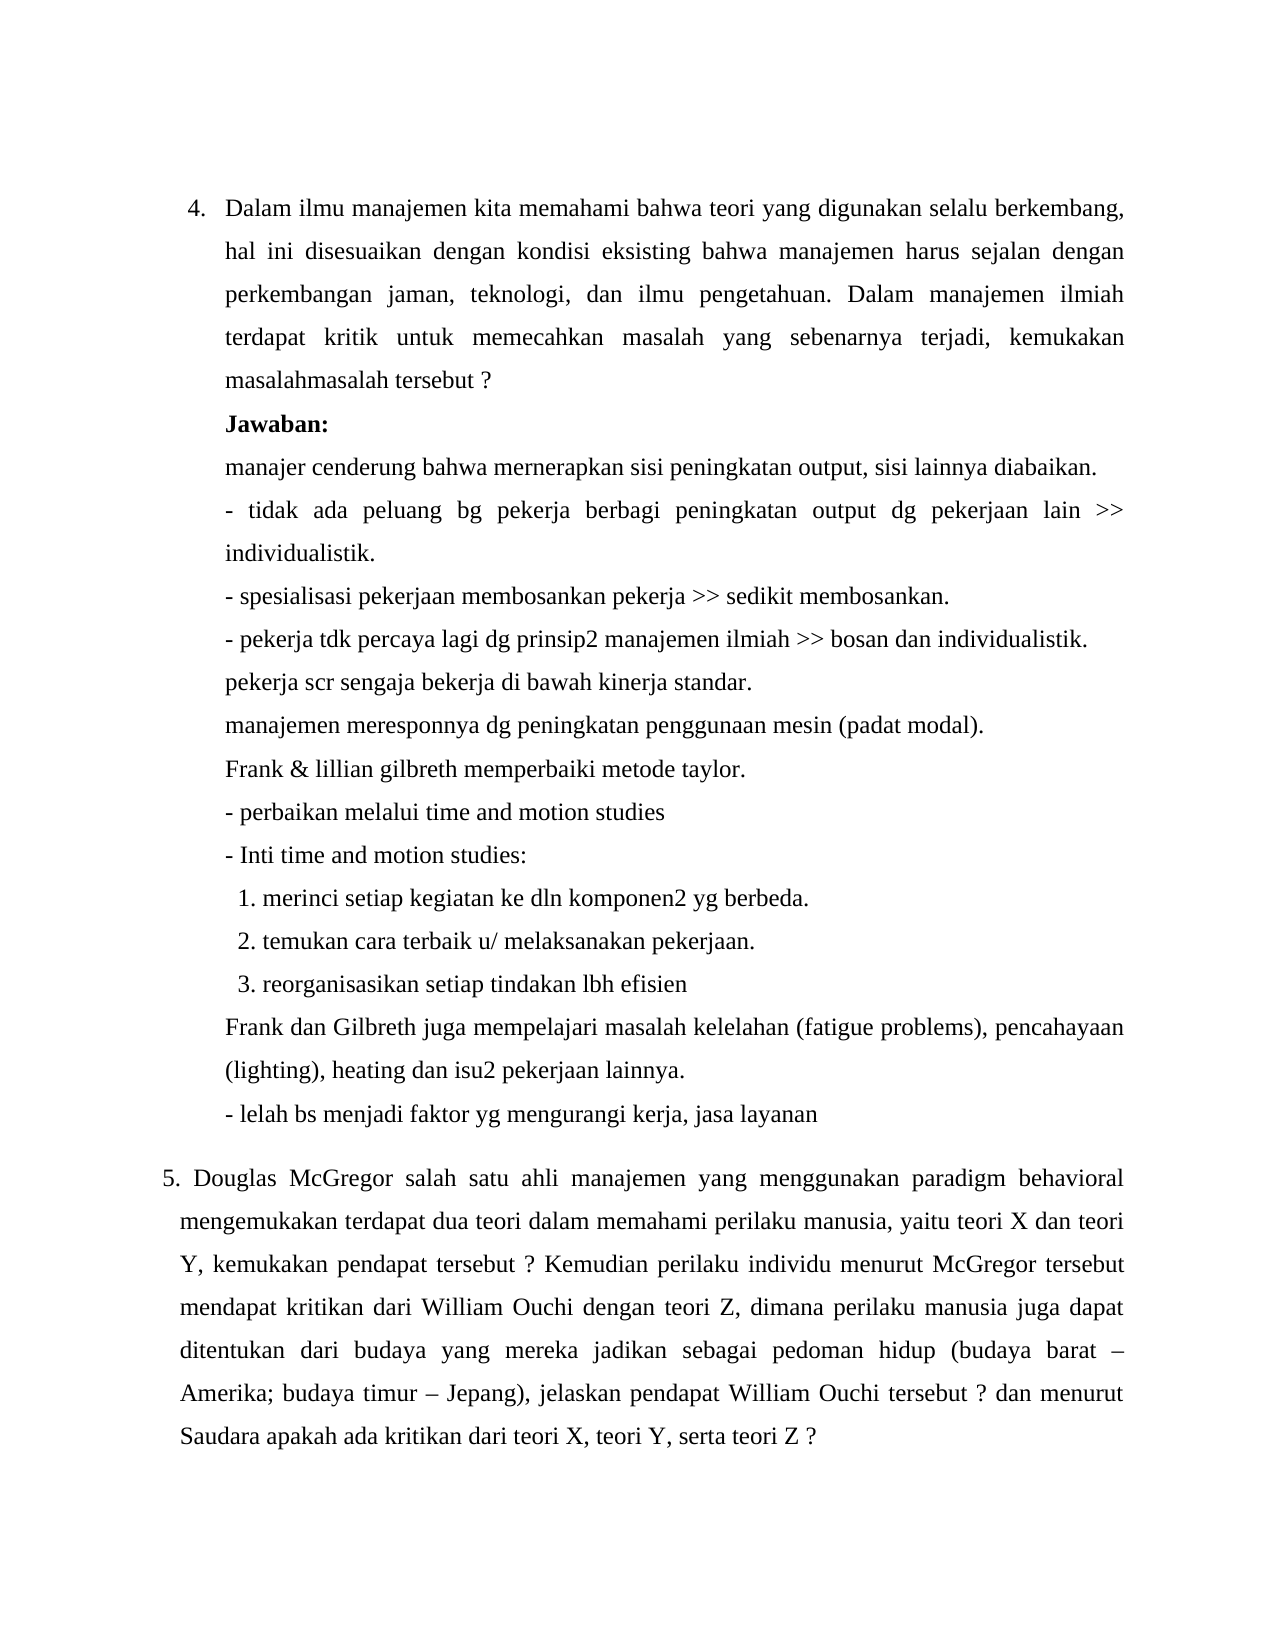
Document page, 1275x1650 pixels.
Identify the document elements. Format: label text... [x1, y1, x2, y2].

list Dalam ilmu manajemen kita memahami bahwa teori yang digunakan selalu berkembang, hal ini disesuaikan dengan kondisi eksisting bahwa manajemen harus sejalan dengan perkembangan jaman, teknologi, dan ilmu pengetahuan. Dalam manajemen ilmiah terdapat kritik untuk memecahkan masalah yang sebenarnya terjadi, kemukakan masalahmasalah tersebut ? [187, 193, 1125, 394]
list Frank dan Gilbreth juga mempelajari masalah kelelahan (fatigue problems), pencahayaan (lighting), heating dan isu2 pekerjaan lainnya. [225, 1012, 1125, 1084]
list Frank & lillian gilbreth memperbaiki metode taylor. [225, 754, 1125, 782]
text 5. Douglas McGregor salah satu ahli manajemen yang menggunakan paradigm behavioral mengemukakan terdapat dua teori dalam memahami perilaku manusia, yaitu teori X dan teori Y, kemukakan pendapat tersebut ? Kemudian perilaku individu menurut McGregor tersebut mendapat kritikan dari William Ouchi dengan teori Z, dimana perilaku manusia juga dapat ditentukan dari budaya yang mereka jadikan sebagai pedoman hidup (budaya barat – Amerika; budaya timur – Jepang), jelaskan pendapat William Ouchi tersebut ? dan menurut Saudara apakah ada kritikan dari teori X, teori Y, serta teori Z ? [150, 1163, 1125, 1450]
list - Inti time and motion studies: [225, 840, 1125, 869]
list - lelah bs menjadi faktor yg mengurangi kerja, jasa layanan [225, 1099, 1125, 1127]
list - spesialisasi pekerjaan membosankan pekerja >> sedikit membosankan. [225, 581, 1125, 610]
list Jawaban: [225, 409, 1125, 437]
list pekerja scr sengaja bekerja di bawah kinerja standar. [225, 667, 1125, 696]
list manajemen meresponnya dg peningkatan penggunaan mesin (padat modal). [225, 711, 1125, 739]
list - perbaikan melalui time and motion studies [225, 797, 1125, 826]
list 1. merinci setiap kegiatan ke dln komponen2 yg berbeda. [225, 883, 1125, 912]
list - tidak ada peluang bg pekerja berbagi peningkatan output dg pekerjaan lain >> individualistik. [225, 495, 1125, 567]
list 3. reorganisasikan setiap tindakan lbh efisien [225, 969, 1125, 998]
list manajer cenderung bahwa mernerapkan sisi peningkatan output, sisi lainnya diabaikan. [225, 452, 1125, 481]
list 2. temukan cara terbaik u/ melaksanakan pekerjaan. [225, 926, 1125, 955]
list - pekerja tdk percaya lagi dg prinsip2 manajemen ilmiah >> bosan dan individualistik. [225, 624, 1125, 653]
